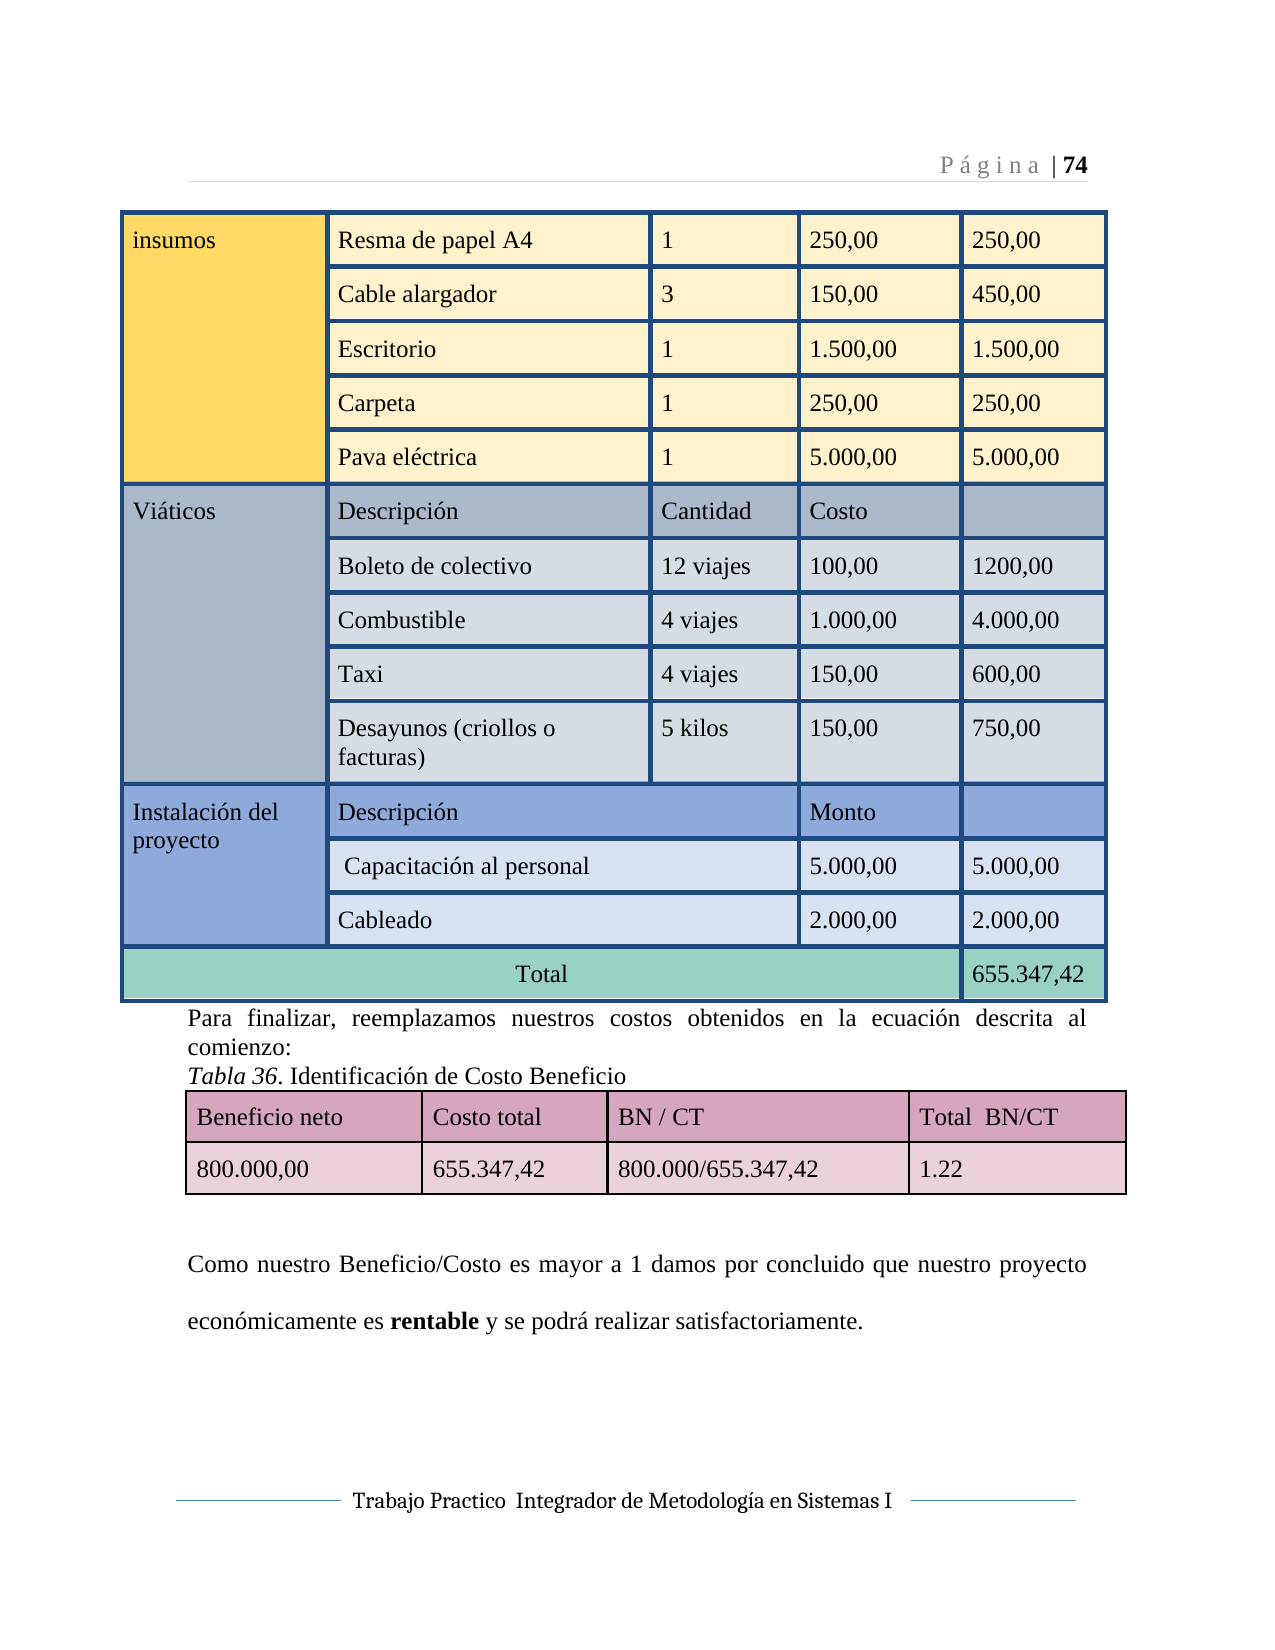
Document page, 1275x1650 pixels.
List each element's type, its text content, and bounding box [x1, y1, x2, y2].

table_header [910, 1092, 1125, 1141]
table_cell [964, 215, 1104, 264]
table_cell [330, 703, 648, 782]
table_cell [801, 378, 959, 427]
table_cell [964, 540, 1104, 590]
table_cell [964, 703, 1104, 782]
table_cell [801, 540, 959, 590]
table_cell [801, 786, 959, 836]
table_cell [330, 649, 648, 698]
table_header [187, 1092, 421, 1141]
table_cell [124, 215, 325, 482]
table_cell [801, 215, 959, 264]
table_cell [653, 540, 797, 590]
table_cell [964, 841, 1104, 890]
text Como nuestro Beneficio/Costo es mayor a 1 damos por concluido que nuestro proyecto económicamente es rentable y se podrá realizar satisfactoriamente. [187, 1249, 1087, 1335]
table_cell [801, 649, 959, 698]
text Para finalizar, reemplazamos nuestros costos obtenidos en la ecuación descrita al comienzo: [187, 1003, 1087, 1061]
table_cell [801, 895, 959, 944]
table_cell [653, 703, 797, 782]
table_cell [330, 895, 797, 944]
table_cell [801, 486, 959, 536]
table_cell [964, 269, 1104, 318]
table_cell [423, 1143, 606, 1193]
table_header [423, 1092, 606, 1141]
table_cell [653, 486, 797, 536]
text Tabla 36. Identificación de Costo Beneficio [187, 1061, 1087, 1089]
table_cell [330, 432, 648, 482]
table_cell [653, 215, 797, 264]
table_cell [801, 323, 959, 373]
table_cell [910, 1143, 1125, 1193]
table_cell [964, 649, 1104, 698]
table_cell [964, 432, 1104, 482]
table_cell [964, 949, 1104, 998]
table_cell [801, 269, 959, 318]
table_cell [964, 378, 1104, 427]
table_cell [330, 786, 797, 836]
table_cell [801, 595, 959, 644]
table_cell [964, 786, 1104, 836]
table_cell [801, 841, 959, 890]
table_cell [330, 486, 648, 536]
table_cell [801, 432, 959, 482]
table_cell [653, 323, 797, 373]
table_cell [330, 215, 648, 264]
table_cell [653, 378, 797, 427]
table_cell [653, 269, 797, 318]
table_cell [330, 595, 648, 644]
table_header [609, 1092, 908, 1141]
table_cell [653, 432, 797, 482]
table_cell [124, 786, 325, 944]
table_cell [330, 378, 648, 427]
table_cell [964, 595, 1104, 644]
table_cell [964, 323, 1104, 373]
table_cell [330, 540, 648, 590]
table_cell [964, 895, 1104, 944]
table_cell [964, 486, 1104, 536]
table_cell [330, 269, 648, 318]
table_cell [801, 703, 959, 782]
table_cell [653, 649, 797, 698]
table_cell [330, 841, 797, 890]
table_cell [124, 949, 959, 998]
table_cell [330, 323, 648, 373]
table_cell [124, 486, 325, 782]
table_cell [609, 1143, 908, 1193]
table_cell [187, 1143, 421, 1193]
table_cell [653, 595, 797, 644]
